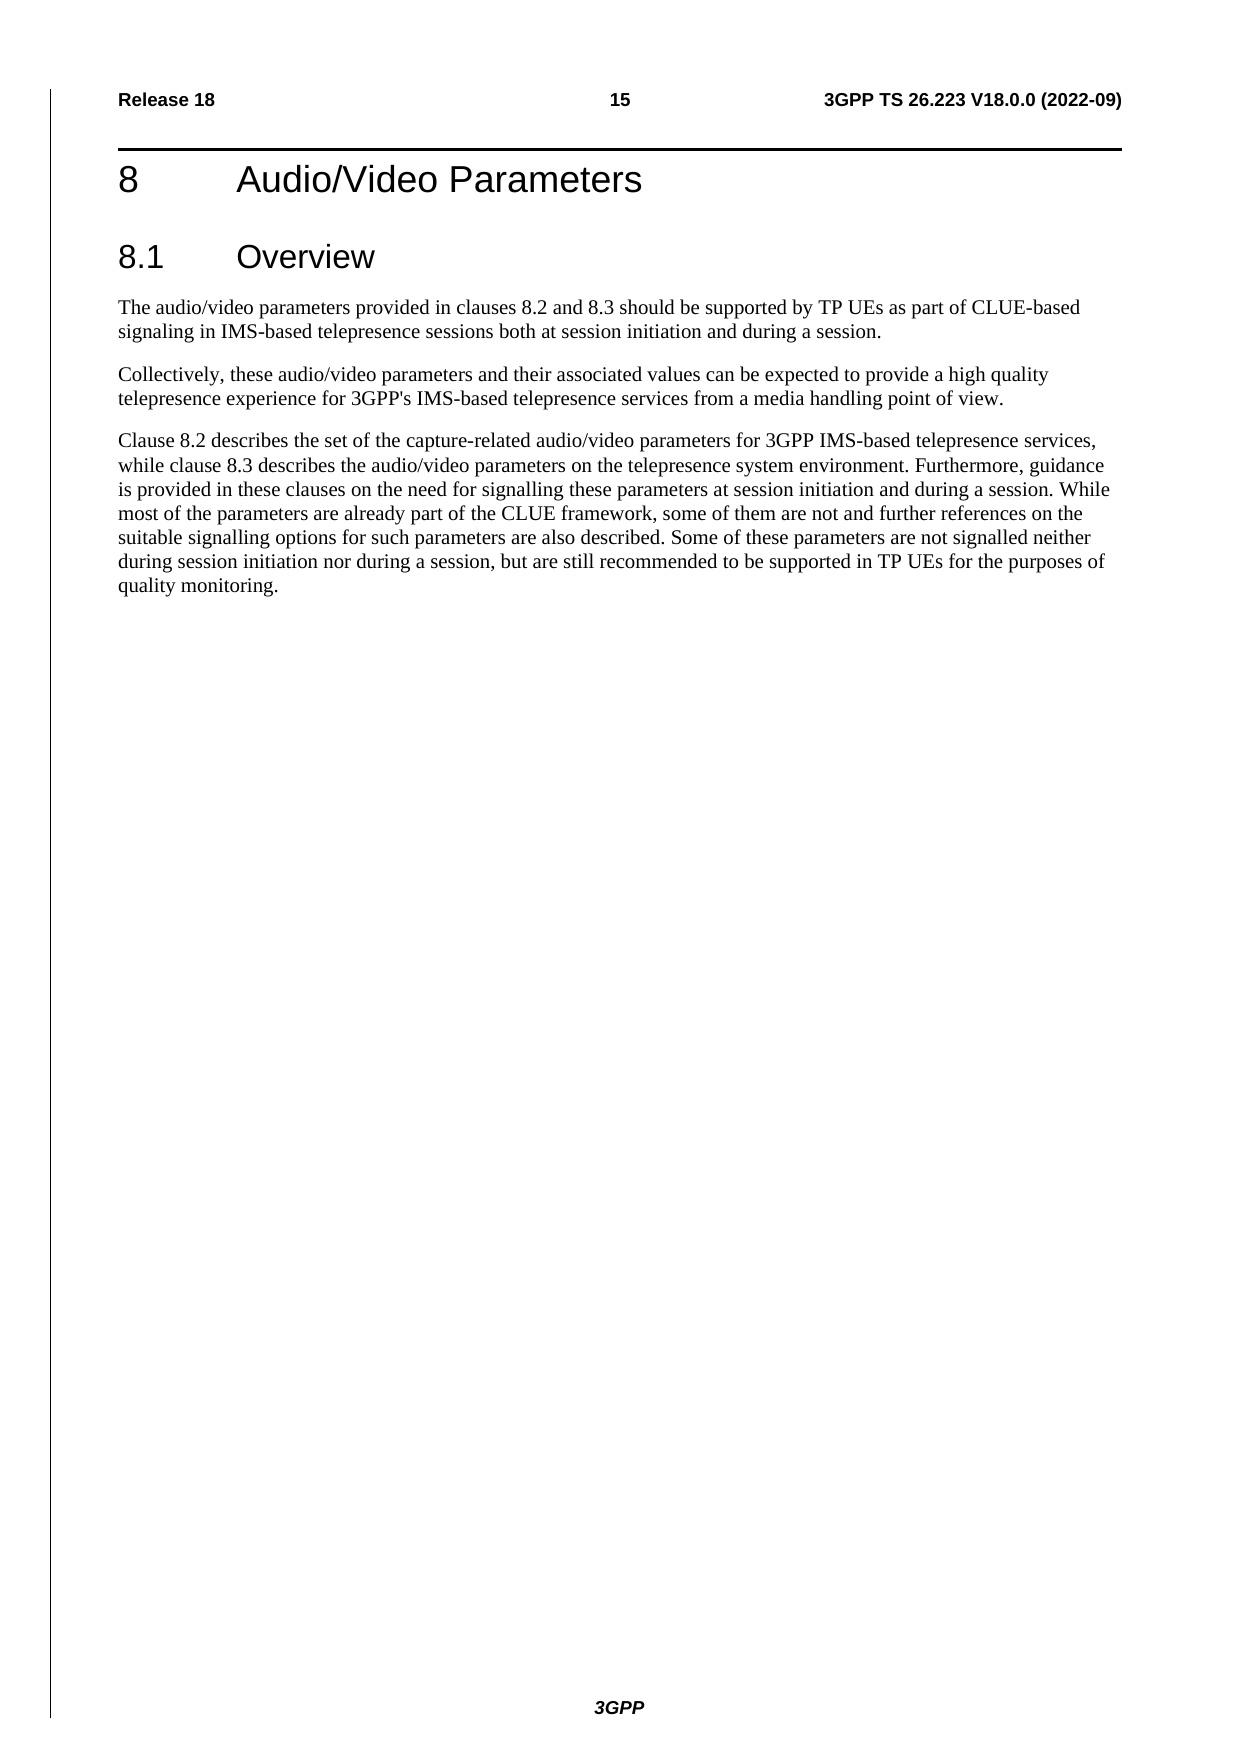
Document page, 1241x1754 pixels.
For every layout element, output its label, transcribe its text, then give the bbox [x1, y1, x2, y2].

subtitle 8.1 Overview [118, 237, 1122, 276]
text Collectively, these audio/video parameters and their associated values can be expected to provide a high quality telepresence experience for 3GPP's IMS-based telepresence services from a media handling point of view. [118, 362, 1122, 410]
text The audio/video parameters provided in clauses 8.2 and 8.3 should be supported by TP UEs as part of CLUE-based signaling in IMS-based telepresence sessions both at session initiation and during a session. [118, 295, 1122, 343]
text Clause 8.2 describes the set of the capture-related audio/video parameters for 3GPP IMS-based telepresence services, while clause 8.3 describes the audio/video parameters on the telepresence system environment. Furthermore, guidance is provided in these clauses on the need for signalling these parameters at session initiation and during a session. While most of the parameters are already part of the CLUE framework, some of them are not and further references on the suitable signalling options for such parameters are also described. Some of these parameters are not signalled neither during session initiation nor during a session, but are still recommended to be supported in TP UEs for the purposes of quality monitoring. [118, 428, 1122, 597]
subtitle 8 Audio/Video Parameters [118, 151, 1122, 200]
